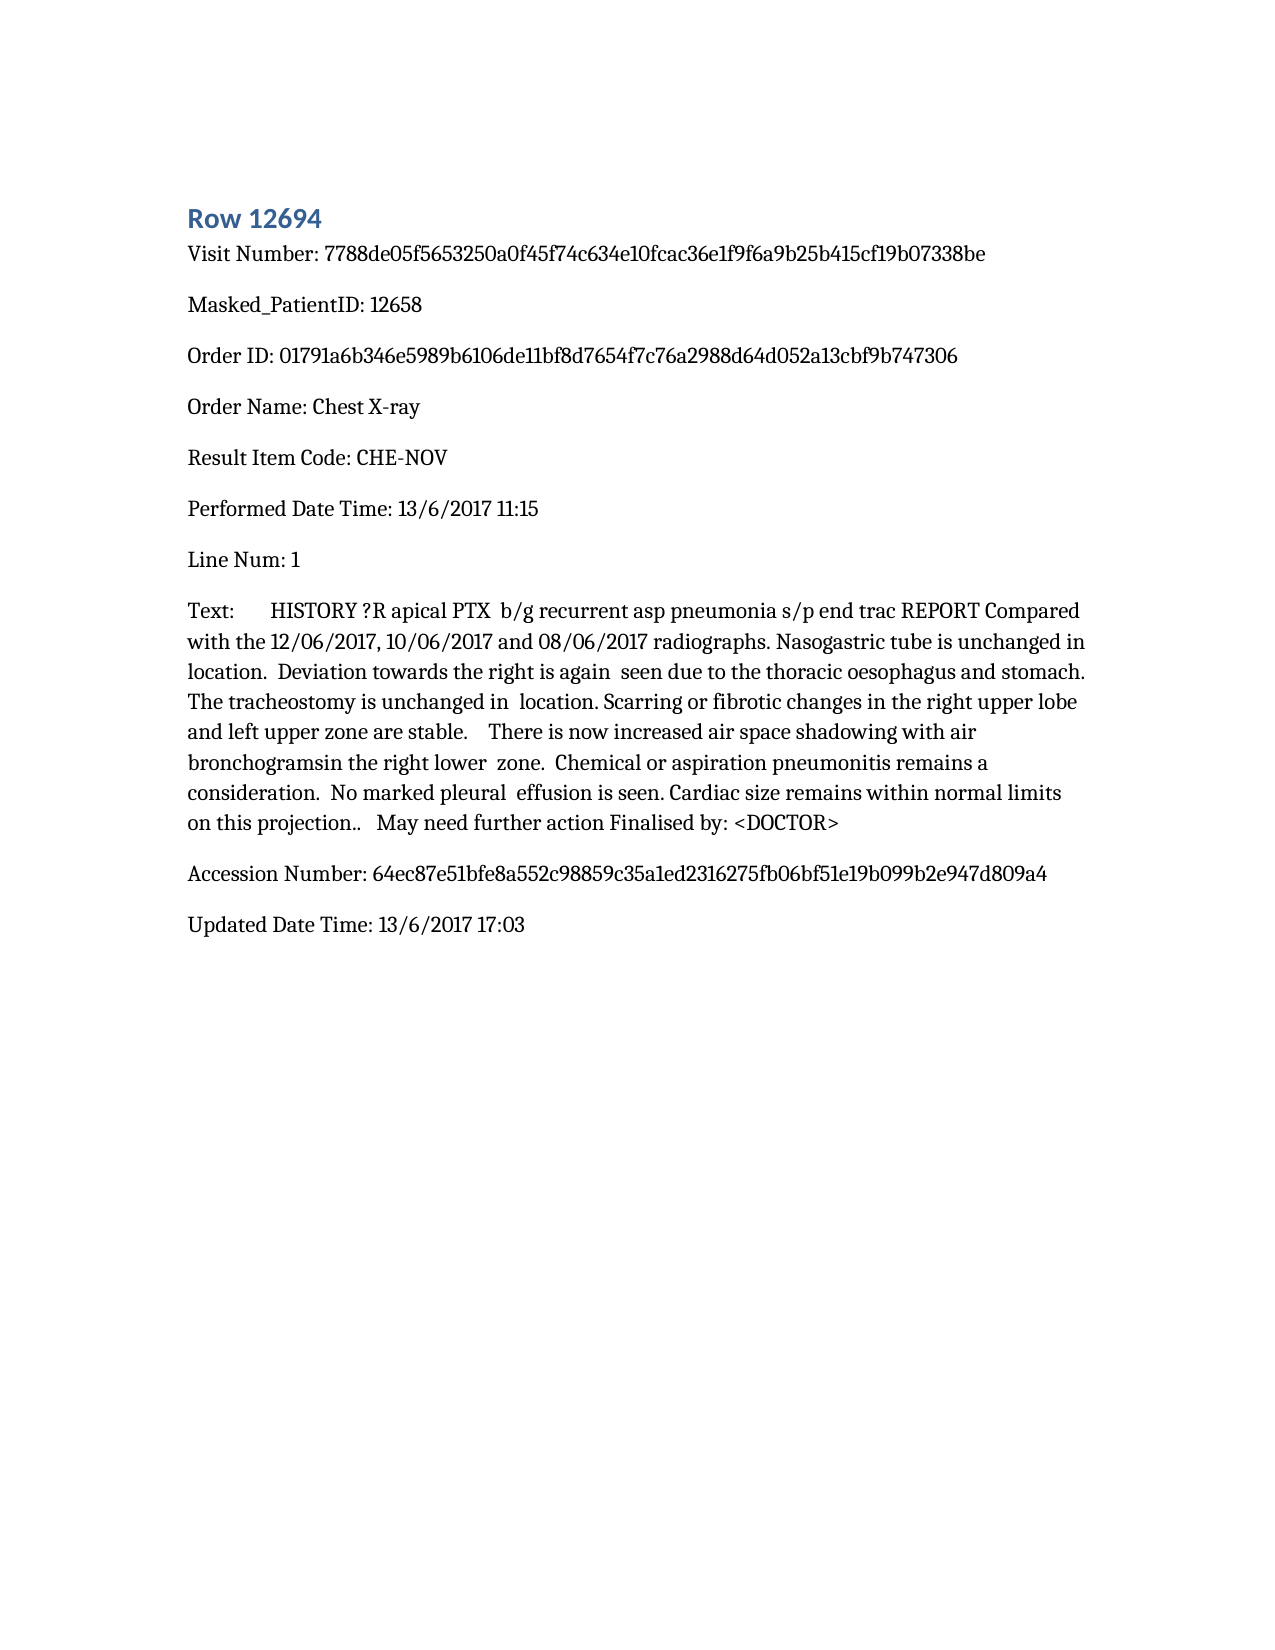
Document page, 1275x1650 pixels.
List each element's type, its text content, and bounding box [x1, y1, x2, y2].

text Accession Number: 64ec87e51bfe8a552c98859c35a1ed2316275fb06bf51e19b099b2e947d809a4 [187, 861, 1087, 887]
text Performed Date Time: 13/6/2017 11:15 [187, 496, 1087, 522]
text Masked_PatientID: 12658 [187, 292, 1087, 318]
text Visit Number: 7788de05f5653250a0f45f74c634e10fcac36e1f9f6a9b25b415cf19b07338be [187, 241, 1087, 267]
text Order ID: 01791a6b346e5989b6106de11bf8d7654f7c76a2988d64d052a13cbf9b747306 [187, 343, 1087, 369]
text Result Item Code: CHE-NOV [187, 445, 1087, 471]
subtitle Row 12694 [187, 200, 1087, 236]
text Text: HISTORY ?R apical PTX b/g recurrent asp pneumonia s/p end trac REPORT Compared with the 12/06/2017, 10/06/2017 and 08/06/2017 radiographs. Nasogastric tube is unchanged in location. Deviation towards the right is again seen due to the thoracic oesophagus and stomach. The tracheostomy is unchanged in location. Scarring or fibrotic changes in the right upper lobe and left upper zone are stable. There is now increased air space shadowing with air bronchogramsin the right lower zone. Chemical or aspiration pneumonitis remains a consideration. No marked pleural effusion is seen. Cardiac size remains within normal limits on this projection.. May need further action Finalised by: <DOCTOR> [187, 598, 1087, 836]
text Updated Date Time: 13/6/2017 17:03 [187, 912, 1087, 938]
text Order Name: Chest X-ray [187, 394, 1087, 420]
text Line Num: 1 [187, 547, 1087, 573]
